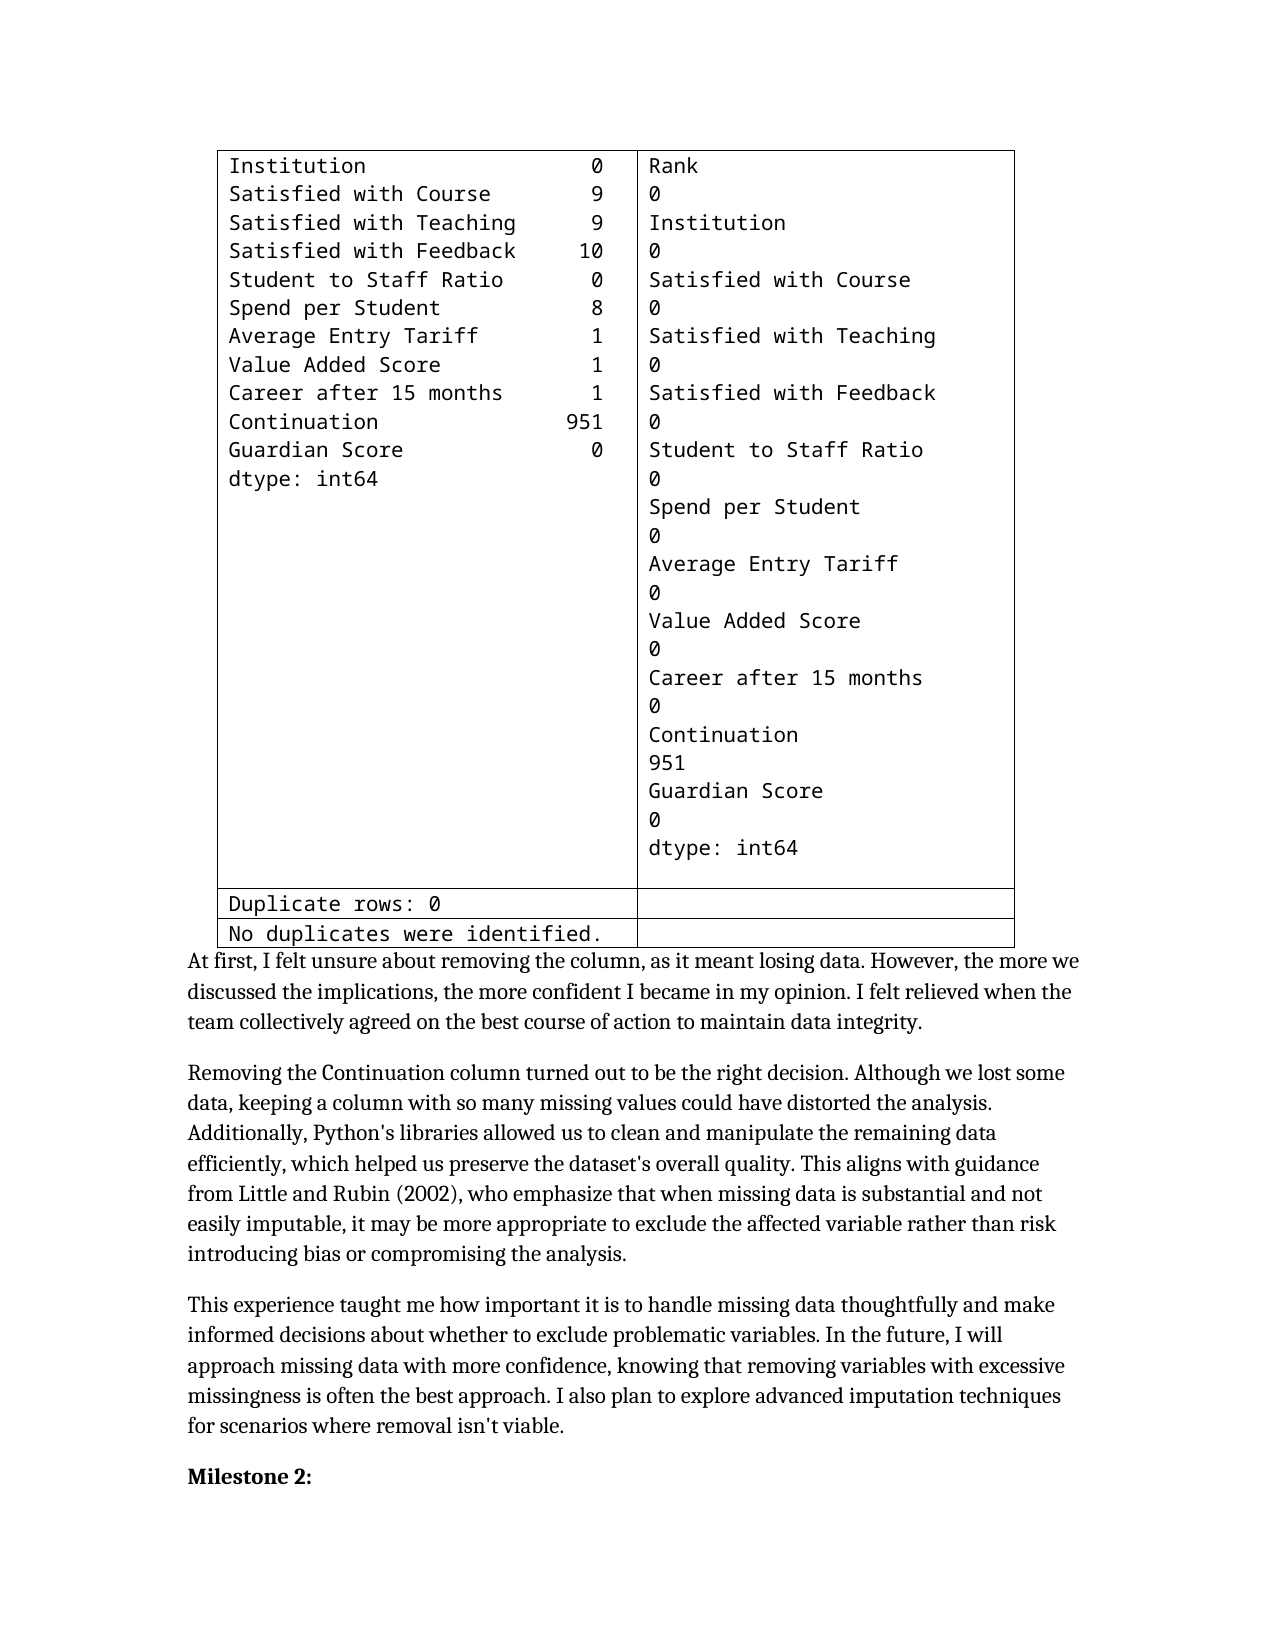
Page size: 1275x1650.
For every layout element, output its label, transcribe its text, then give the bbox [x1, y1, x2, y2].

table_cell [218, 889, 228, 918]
table_cell [638, 889, 1014, 918]
text Removing the Continuation column turned out to be the right decision. Although we lost some data, keeping a column with so many missing values could have distorted the analysis. Additionally, Python's libraries allowed us to clean and manipulate the remaining data efficiently, which helped us preserve the dataset's overall quality. This aligns with guidance from Little and Rubin (2002), who emphasize that when missing data is substantial and not easily imputable, it may be more appropriate to exclude the affected variable rather than risk introducing bias or compromising the analysis. [187, 1060, 1087, 1267]
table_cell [218, 151, 637, 888]
text Milestone 2: [187, 1464, 1087, 1490]
table_cell No duplicates were identified. [218, 919, 637, 947]
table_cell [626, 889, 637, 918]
table_cell [638, 919, 1014, 947]
text This experience taught me how important it is to handle missing data thoughtfully and make informed decisions about whether to exclude problematic variables. In the future, I will approach missing data with more confidence, knowing that removing variables with excessive missingness is often the best approach. I also plan to explore advanced imputation techniques for scenarios where removal isn't viable. [187, 1292, 1087, 1439]
text At first, I felt unsure about removing the column, as it meant losing data. However, the more we discussed the implications, the more confident I became in my opinion. I felt relieved when the team collectively agreed on the best course of action to maintain data integrity. [187, 948, 1087, 1035]
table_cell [638, 151, 1014, 888]
